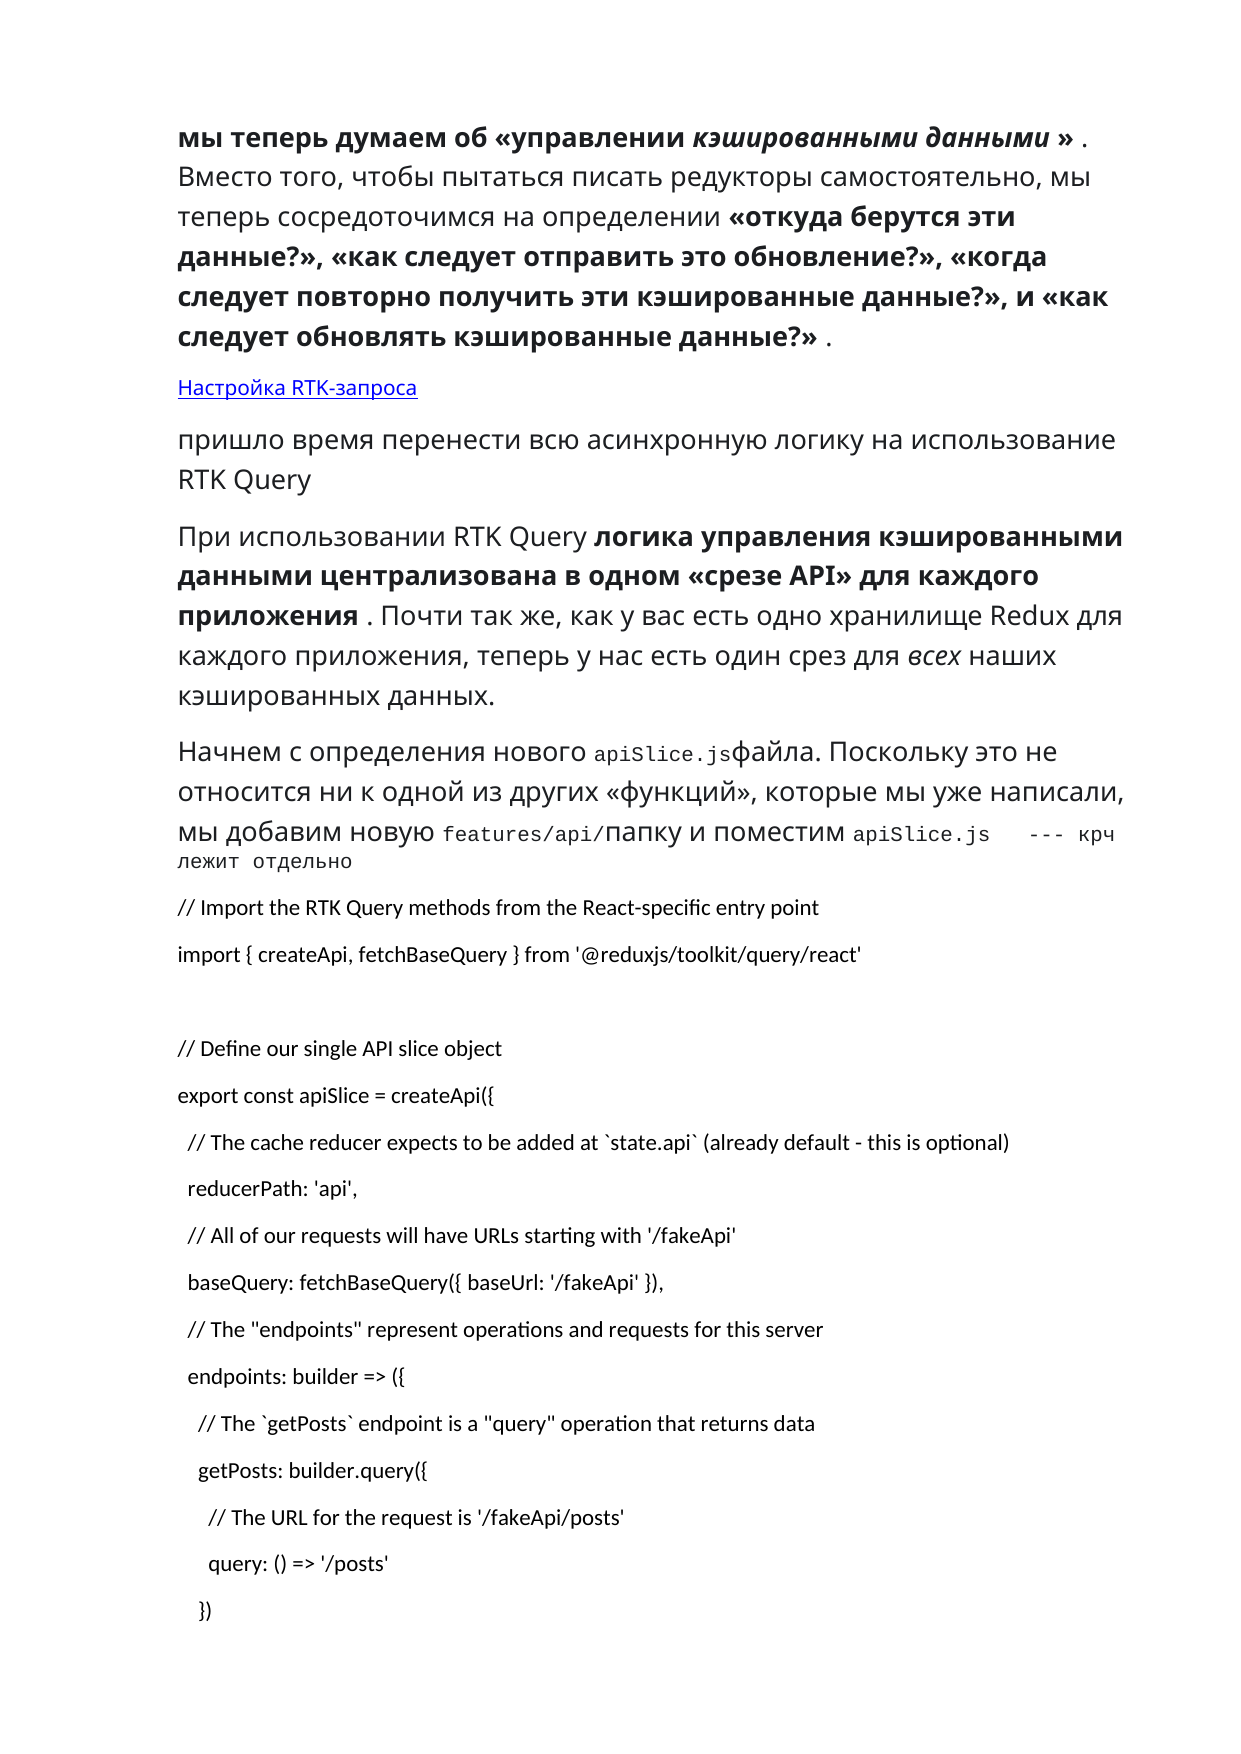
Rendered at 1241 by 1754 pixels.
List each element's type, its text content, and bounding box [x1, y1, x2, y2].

text endpoints: builder => ({ [177, 1362, 1152, 1390]
text // Define our single API slice object [177, 1034, 1152, 1062]
text Начнем с определения нового apiSlice.jsфайла. Поскольку это не относится ни к одной из других «функций», которые мы уже написали, мы добавим новую features/api/папку и поместим apiSlice.js --- крч лежит отдельно [177, 733, 1152, 875]
text reducerPath: 'api', [177, 1174, 1152, 1202]
text }) [177, 1596, 1152, 1624]
text При использовании RTK Query логика управления кэшированными данными централизована в одном «срезе API» для каждого приложения . Почти так же, как у вас есть одно хранилище Redux для каждого приложения, теперь у нас есть один срез для всех наших кэшированных данных. [177, 517, 1152, 713]
text // The cache reducer expects to be added at `state.api` (already default - this is optional) [177, 1128, 1152, 1156]
text // The `getPosts` endpoint is a "query" operation that returns data [177, 1409, 1152, 1437]
text export const apiSlice = createApi({ [177, 1081, 1152, 1109]
text query: () => '/posts' [177, 1549, 1152, 1577]
text мы теперь думаем об «управлении кэшированными данными » . Вместо того, чтобы пытаться писать редукторы самостоятельно, мы теперь сосредоточимся на определении «откуда берутся эти данные?», «как следует отправить это обновление?», «когда следует повторно получить эти кэшированные данные?», и «как следует обновлять кэшированные данные?» . [177, 118, 1152, 354]
text import { createApi, fetchBaseQuery } from '@reduxjs/toolkit/query/react' [177, 940, 1152, 968]
text // Import the RTK Query methods from the React-specific entry point [177, 893, 1152, 921]
text // The URL for the request is '/fakeApi/posts' [177, 1503, 1152, 1531]
text // The "endpoints" represent operations and requests for this server [177, 1315, 1152, 1343]
text getPosts: builder.query({ [177, 1456, 1152, 1484]
text baseQuery: fetchBaseQuery({ baseUrl: '/fakeApi' }), [177, 1268, 1152, 1296]
text // All of our requests will have URLs starting with '/fakeApi' [177, 1221, 1152, 1249]
text пришло время перенести всю асинхронную логику на использование RTK Query [177, 421, 1152, 497]
text Настройка RTK-запроса [177, 373, 1152, 402]
